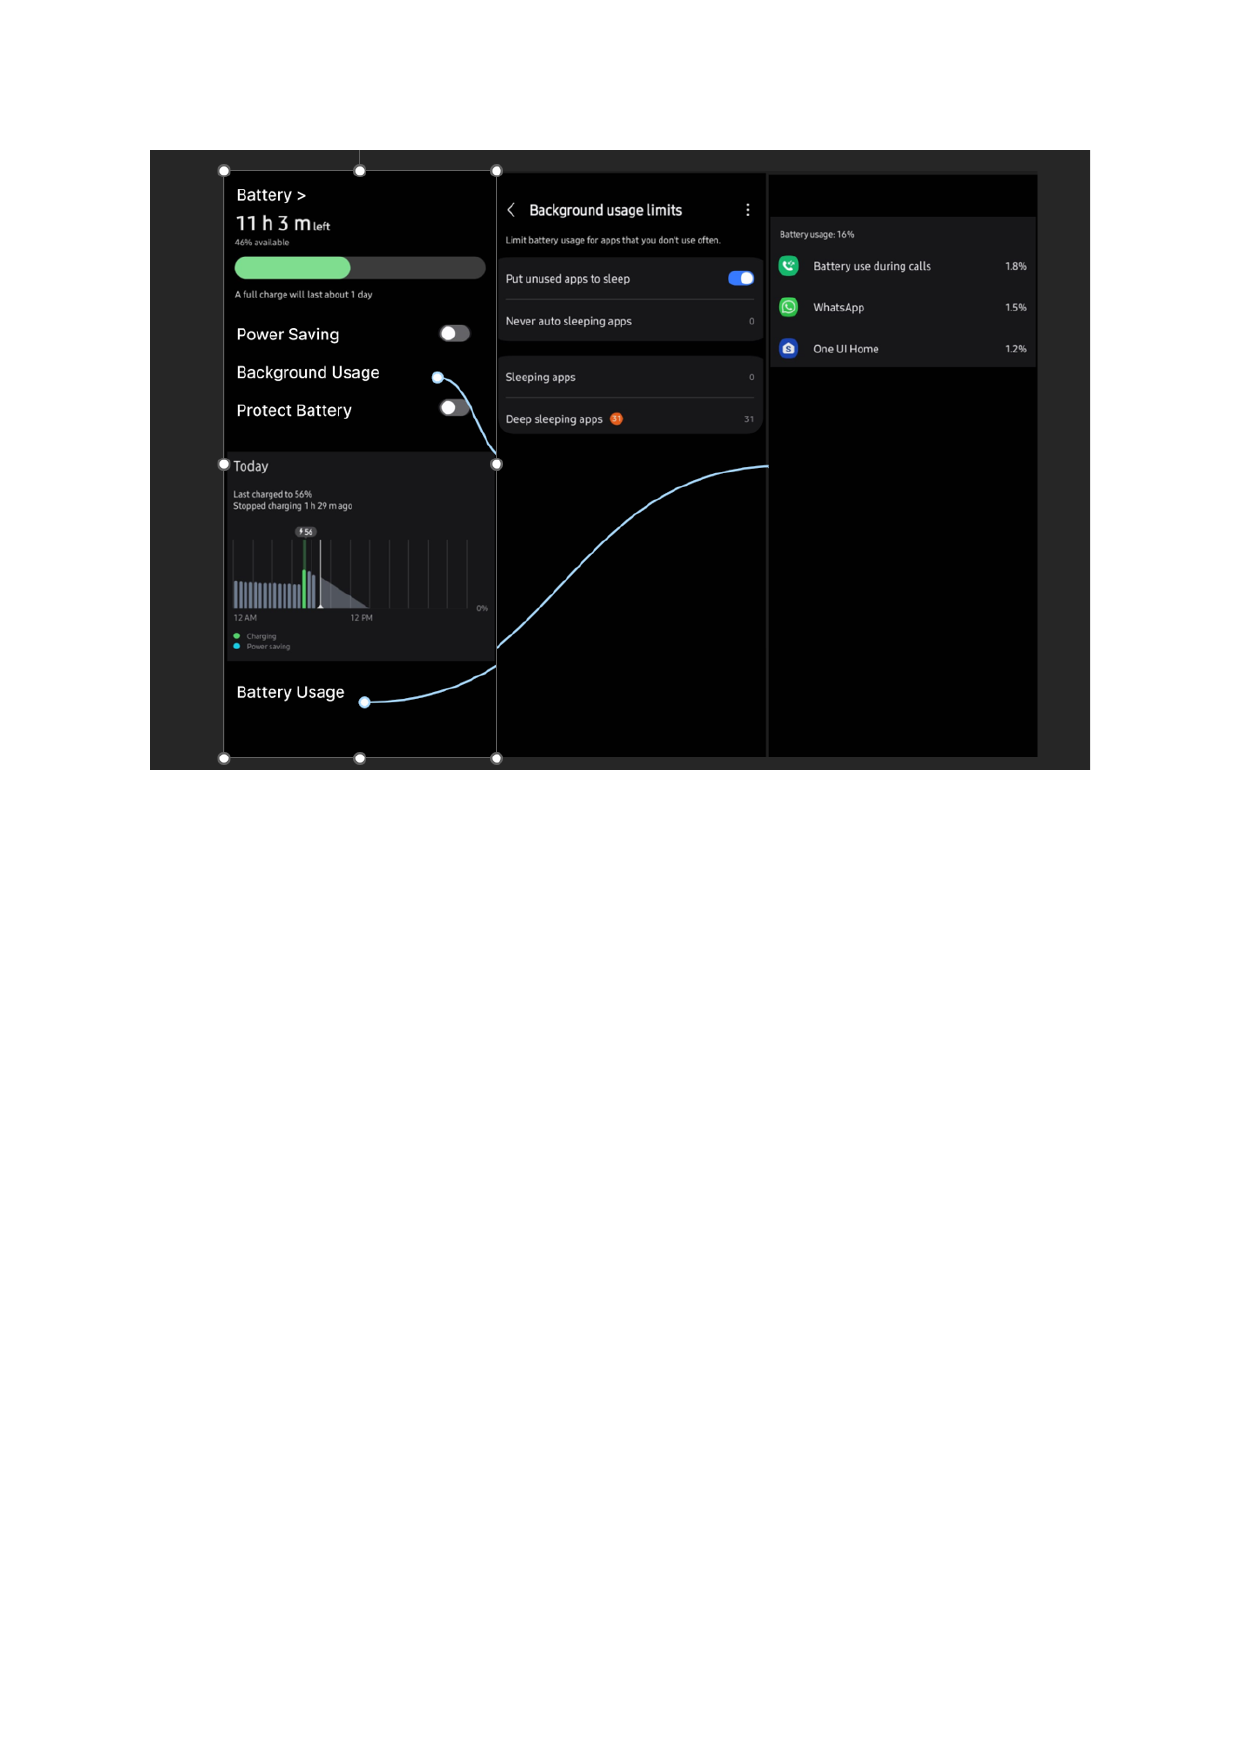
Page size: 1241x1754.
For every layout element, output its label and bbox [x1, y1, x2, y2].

picture [150, 150, 1091, 770]
